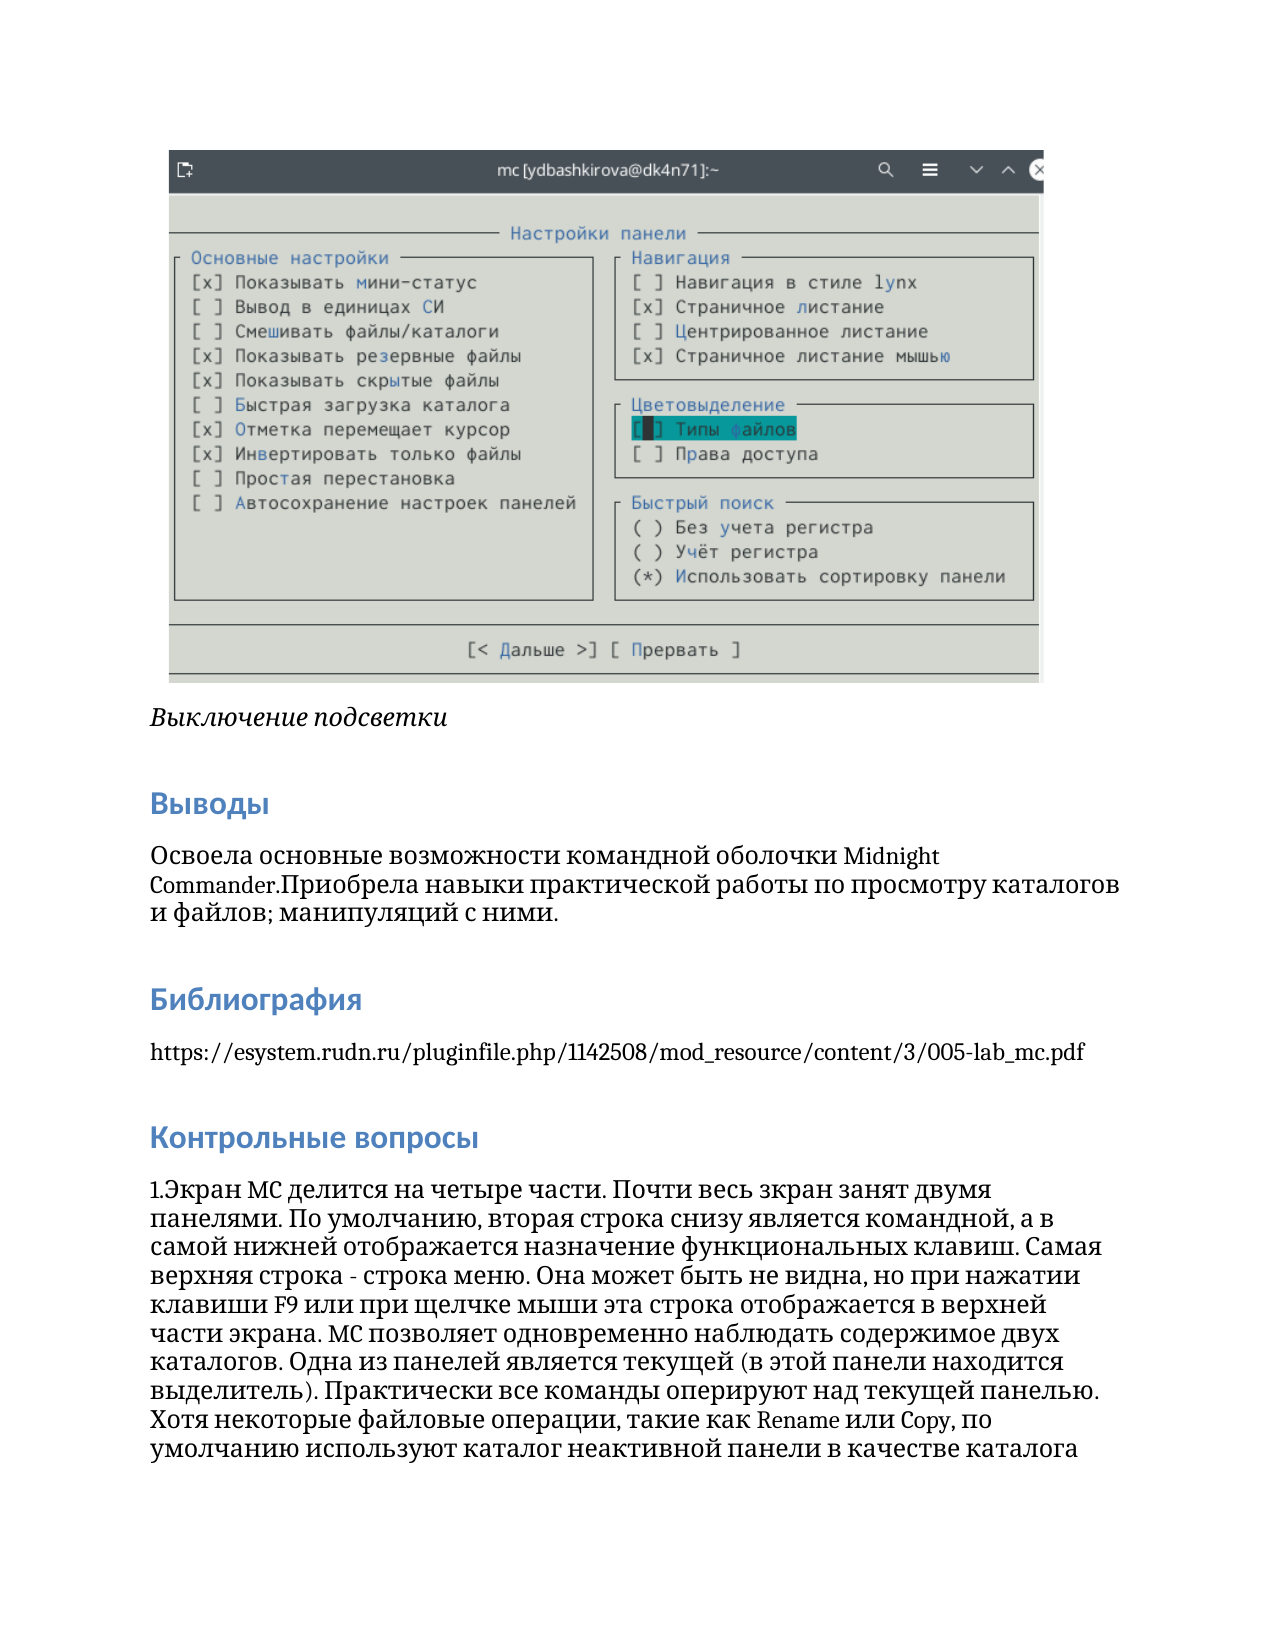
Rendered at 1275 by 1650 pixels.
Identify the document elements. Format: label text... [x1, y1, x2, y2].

subtitle Библиография [150, 978, 1125, 1019]
subtitle Выводы [150, 782, 1125, 823]
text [150, 1176, 1125, 1463]
text https://esystem.rudn.ru/pluginfile.php/1142508/mod_resource/content/3/005-lab_mc.pdf [150, 1038, 1125, 1066]
text Выключение подсветки [150, 704, 1125, 732]
subtitle Контрольные вопросы [150, 1116, 1125, 1157]
text Освоела основные возможности командной оболочки Midnight Commander.Приобрела навыки практической работы по просмотру каталогов и файлов; манипуляций с ними. [150, 842, 1125, 928]
picture [168, 150, 1044, 683]
